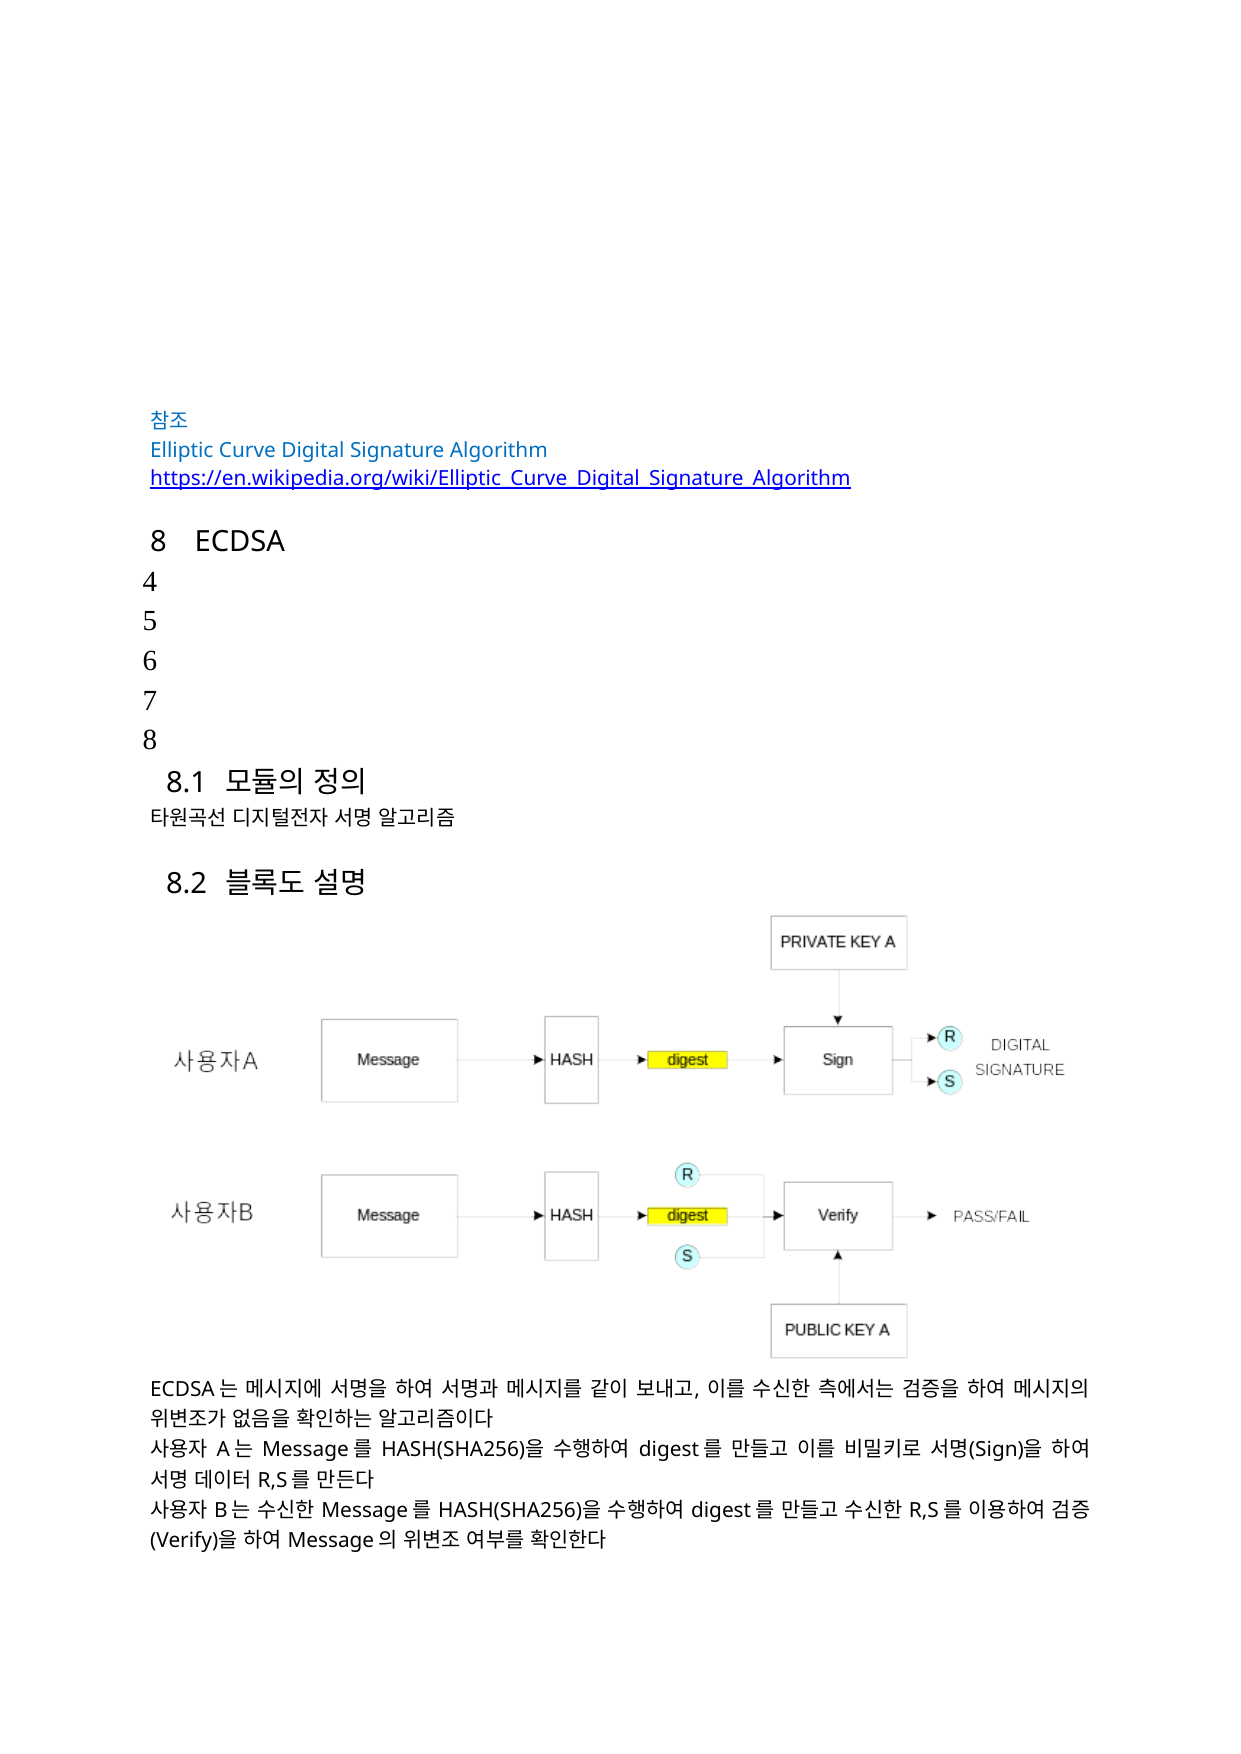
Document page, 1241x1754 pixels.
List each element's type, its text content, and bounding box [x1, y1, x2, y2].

text ECDSA는 메시지에 서명을 하여 서명과 메시지를 같이 보내고, 이를 수신한 측에서는 검증을 하여 메시지의 위변조가 없음을 확인하는 알고리즘이다 [150, 1372, 1090, 1433]
text 블록도 설명 [166, 859, 1090, 902]
text ECDSA [150, 520, 1090, 560]
text https://en.wikipedia.org/wiki/Elliptic_Curve_Digital_Signature_Algorithm [150, 463, 1090, 492]
text 참조 [150, 405, 1090, 435]
text 사용자 B는 수신한 Message를 HASH(SHA256)을 수행하여 digest를 만들고 수신한 R,S를 이용하여 검증(Verify)을 하여 Message의 위변조 여부를 확인한다 [150, 1493, 1090, 1554]
text 모듈의 정의 [166, 758, 1090, 801]
text 사용자 A는 Message를 HASH(SHA256)을 수행하여 digest를 만들고 이를 비밀키로 서명(Sign)을 하여 서명 데이터 R,S를 만든다 [150, 1433, 1090, 1493]
text Elliptic Curve Digital Signature Algorithm [150, 435, 1090, 463]
text 타원곡선 디지털전자 서명 알고리즘 [150, 801, 1090, 831]
